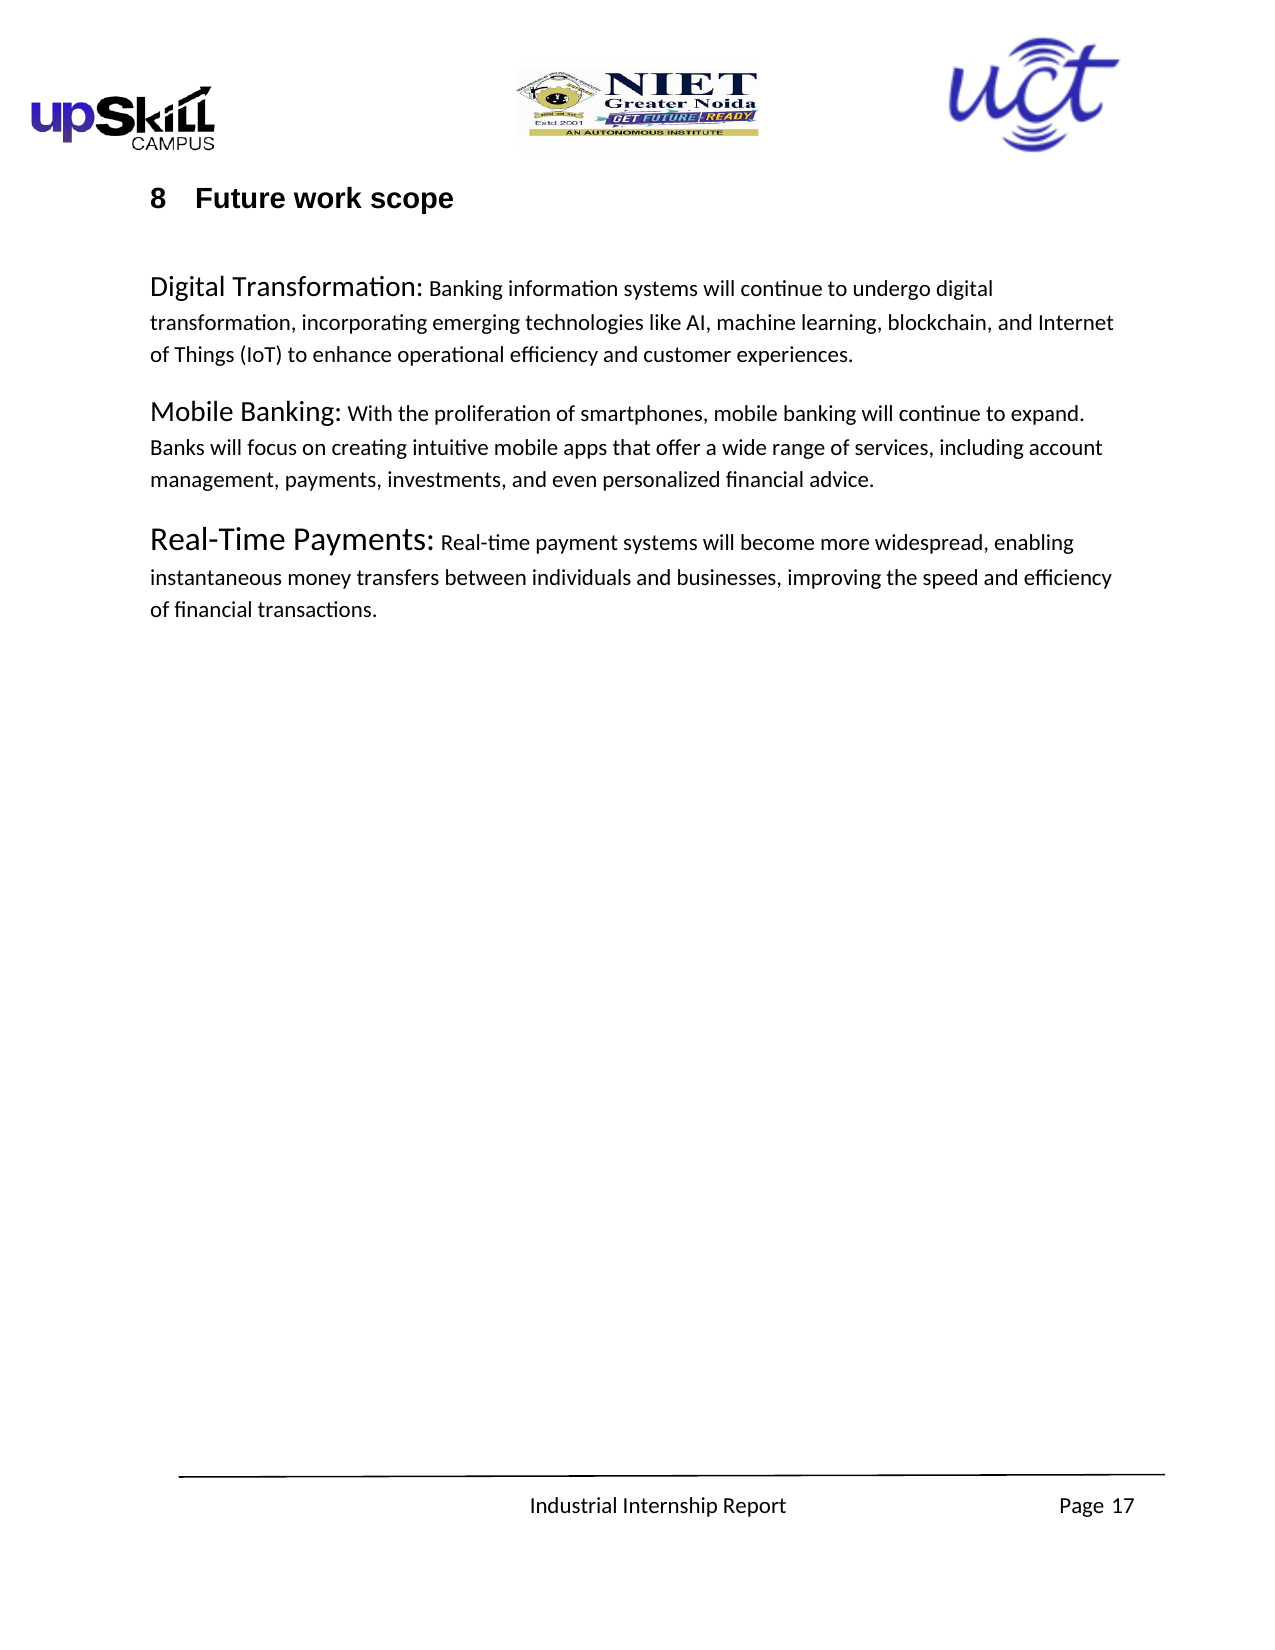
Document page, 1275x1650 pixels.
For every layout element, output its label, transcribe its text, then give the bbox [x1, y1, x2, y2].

picture [516, 59, 759, 154]
text Real-Time Payments: Real-time payment systems will become more widespread, enabling instantaneous money transfers between individuals and businesses, improving the speed and efficiency of financial transactions. [150, 518, 1134, 623]
text Mobile Banking: With the proliferation of smartphones, mobile banking will continue to expand. Banks will focus on creating intuitive mobile apps that offer a wide range of services, including account management, payments, investments, and even personalized financial advice. [150, 393, 1134, 493]
picture [0, 73, 246, 154]
subtitle Future work scope [150, 181, 1134, 215]
picture [946, 28, 1125, 154]
text Digital Transformation: Banking information systems will continue to undergo digital transformation, incorporating emerging technologies like AI, machine learning, blockchain, and Internet of Things (IoT) to enhance operational efficiency and customer experiences. [150, 268, 1134, 368]
